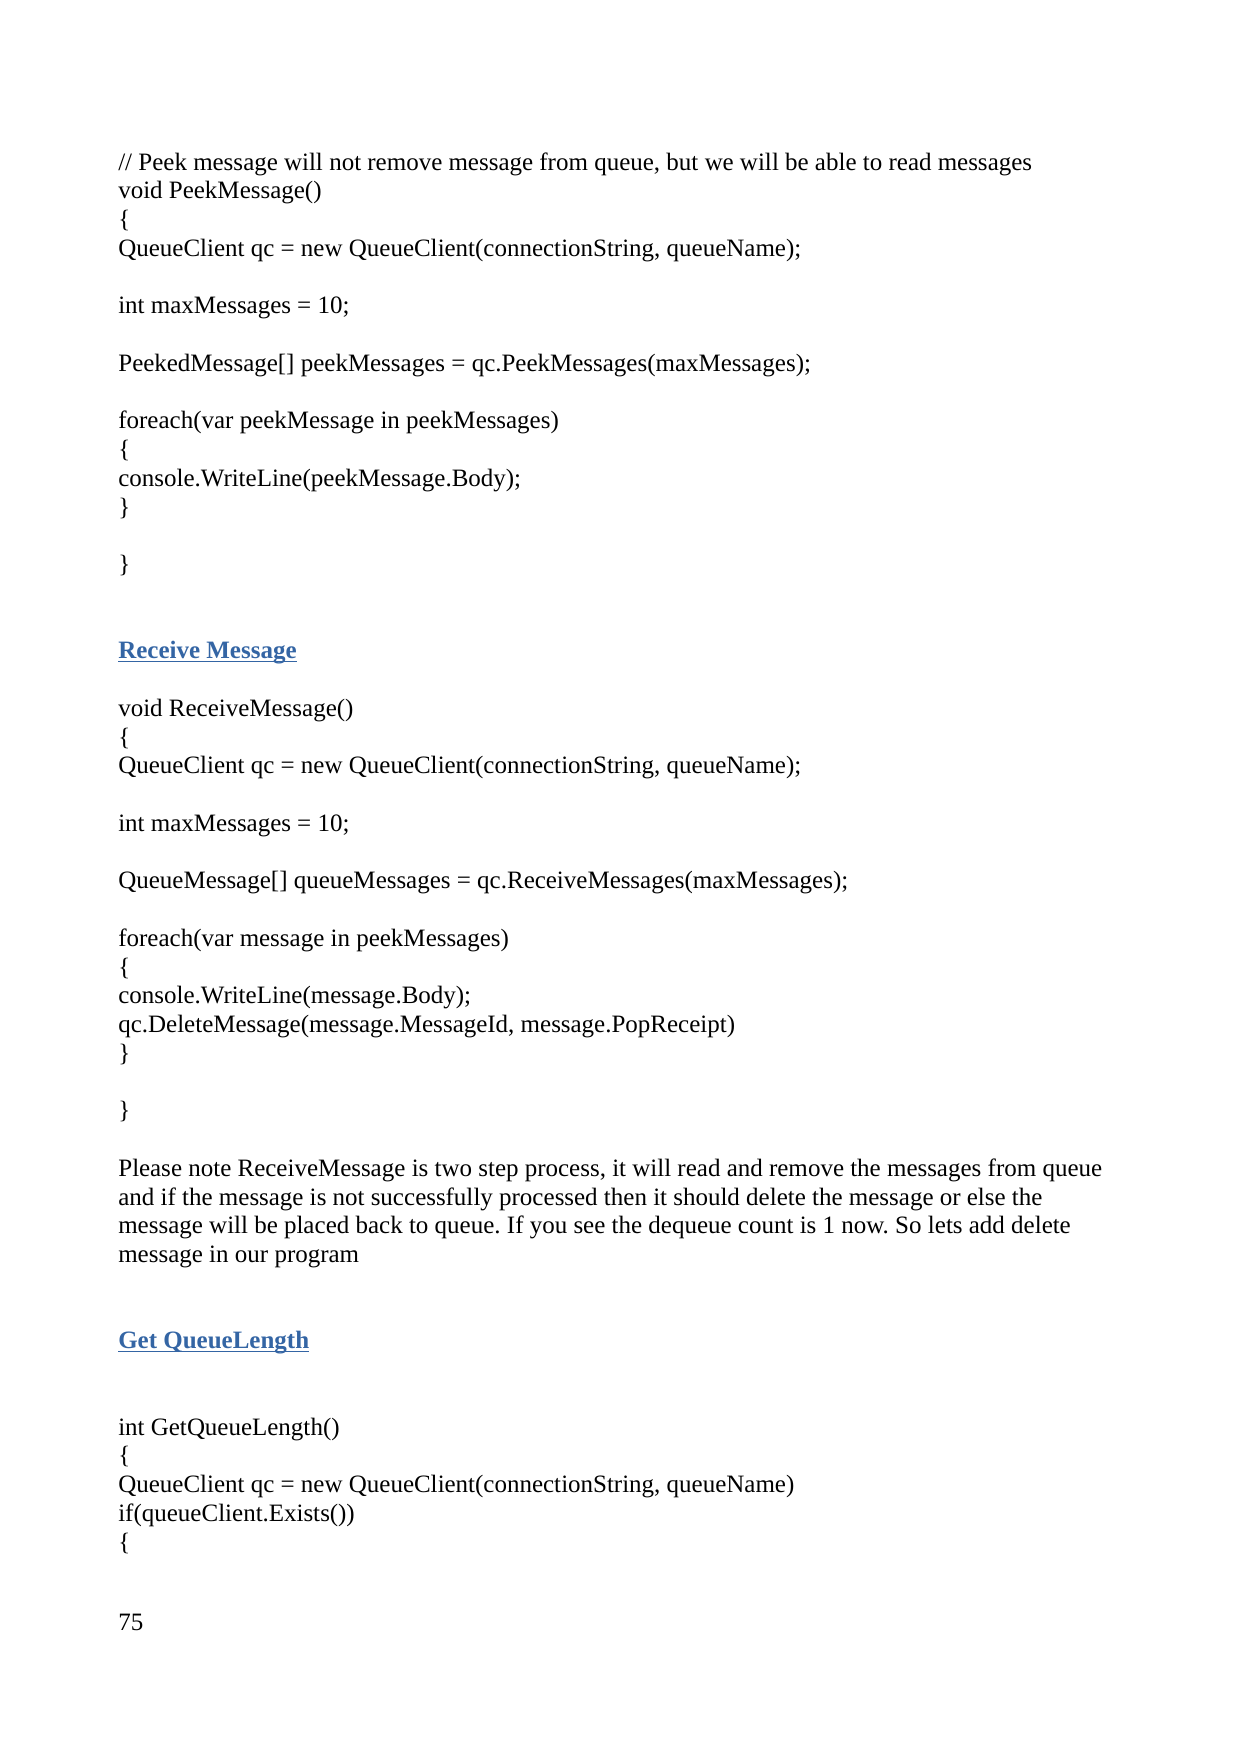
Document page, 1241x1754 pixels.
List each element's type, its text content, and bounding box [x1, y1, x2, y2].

text Please note ReceiveMessage is two step process, it will read and remove the messages from queue and if the message is not successfully processed then it should delete the message or else the message will be placed back to queue. If you see the dequeue count is 1 now. So lets add delete message in our program [118, 1153, 1122, 1268]
text console.WriteLine(peekMessage.Body); [118, 463, 1122, 492]
text Receive Message [118, 636, 1122, 664]
text // Peek message will not remove message from queue, but we will be able to read messages [118, 147, 1122, 176]
text } [118, 549, 1122, 578]
text { [118, 204, 1122, 233]
text console.WriteLine(message.Body); [118, 981, 1122, 1009]
text foreach(var peekMessage in peekMessages) [118, 406, 1122, 434]
text int GetQueueLength() [118, 1412, 1122, 1441]
text } [118, 492, 1122, 521]
text { [118, 952, 1122, 981]
text QueueMessage[] queueMessages = qc.ReceiveMessages(maxMessages); [118, 866, 1122, 894]
text } [118, 1096, 1122, 1124]
text { [118, 1441, 1122, 1469]
text QueueClient qc = new QueueClient(connectionString, queueName) [118, 1469, 1122, 1498]
text { [118, 722, 1122, 751]
text QueueClient qc = new QueueClient(connectionString, queueName); [118, 233, 1122, 262]
text foreach(var message in peekMessages) [118, 923, 1122, 952]
text Get QueueLength [118, 1326, 1122, 1354]
text void PeekMessage() [118, 176, 1122, 204]
text if(queueClient.Exists()) [118, 1498, 1122, 1527]
text { [118, 1527, 1122, 1556]
text PeekedMessage[] peekMessages = qc.PeekMessages(maxMessages); [118, 348, 1122, 377]
text { [118, 434, 1122, 463]
text QueueClient qc = new QueueClient(connectionString, queueName); [118, 751, 1122, 779]
text int maxMessages = 10; [118, 808, 1122, 837]
text } [118, 1038, 1122, 1067]
text void ReceiveMessage() [118, 693, 1122, 722]
text qc.DeleteMessage(message.MessageId, message.PopReceipt) [118, 1009, 1122, 1038]
text int maxMessages = 10; [118, 291, 1122, 319]
